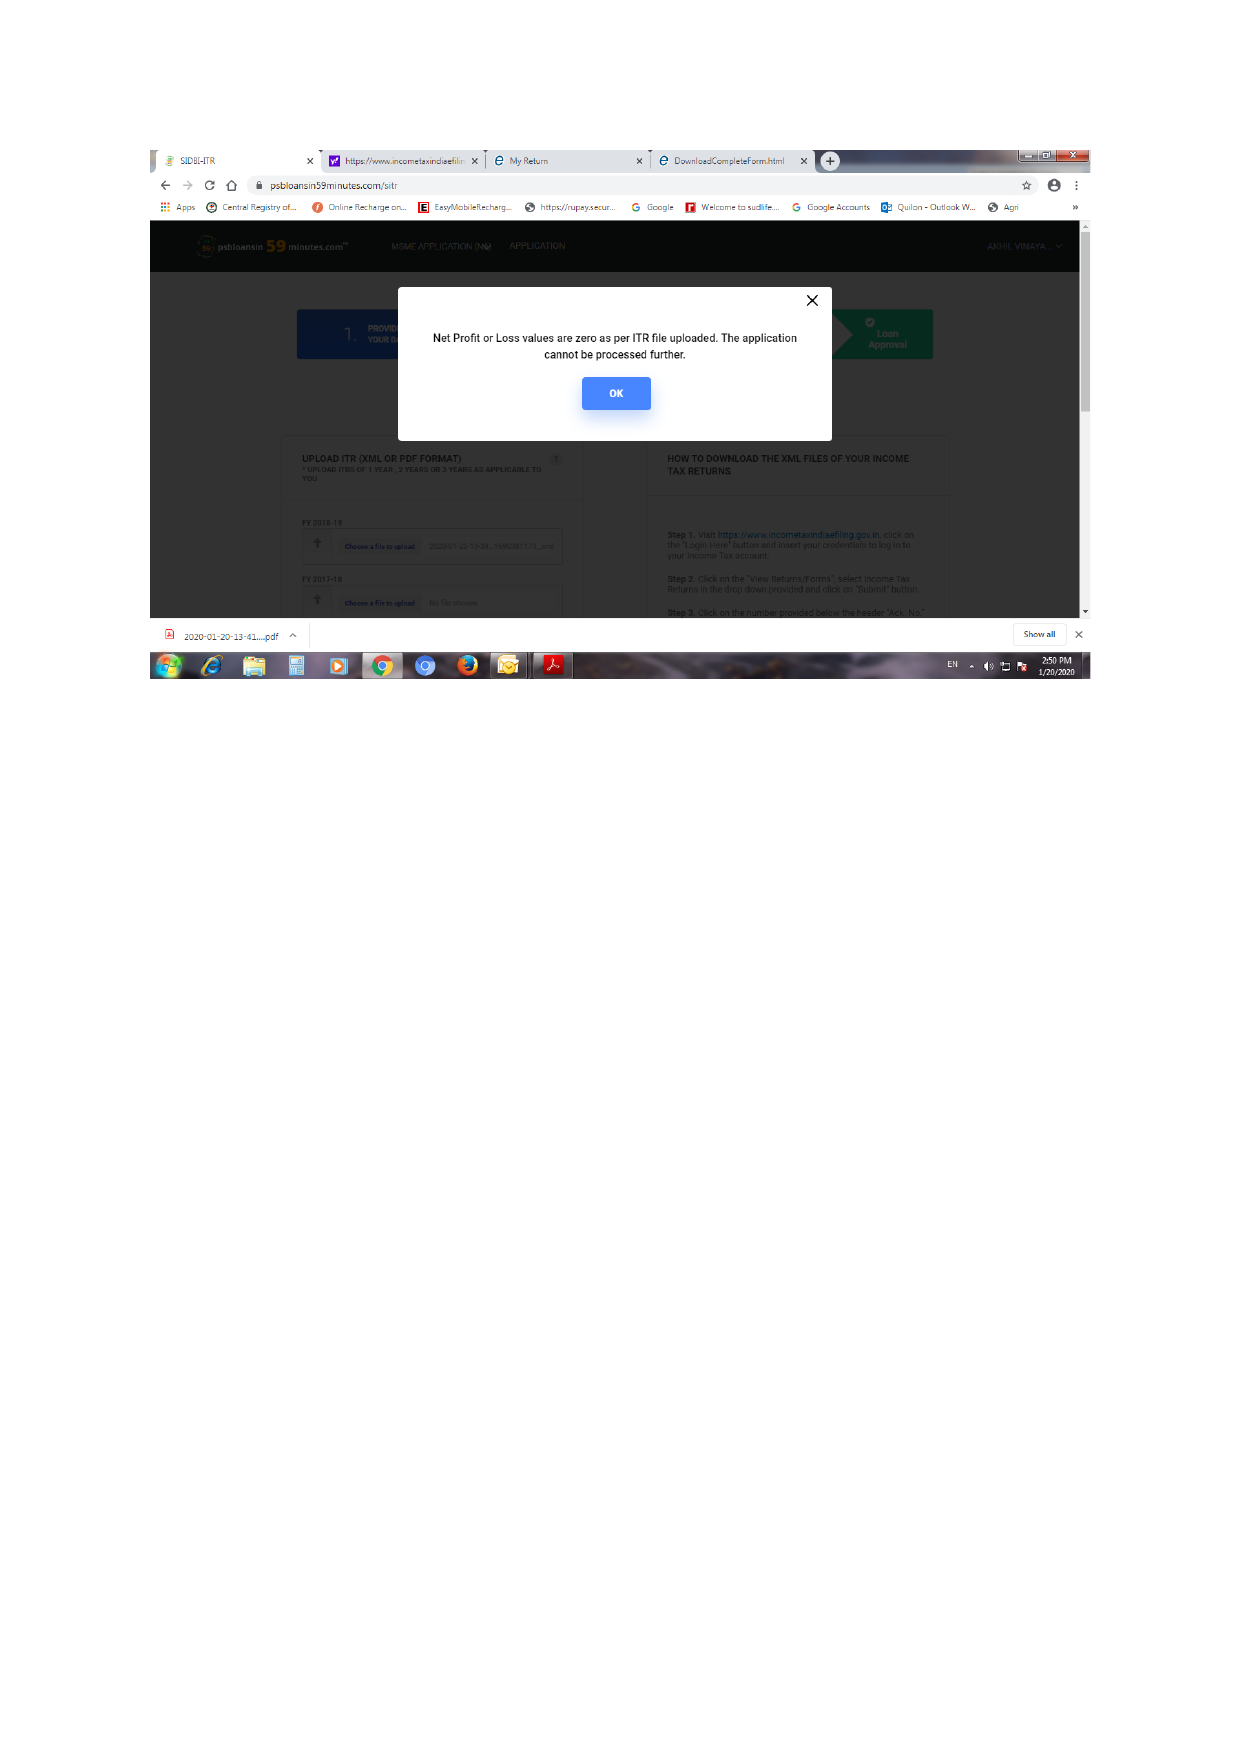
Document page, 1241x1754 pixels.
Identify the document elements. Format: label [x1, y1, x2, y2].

picture [150, 150, 1091, 679]
